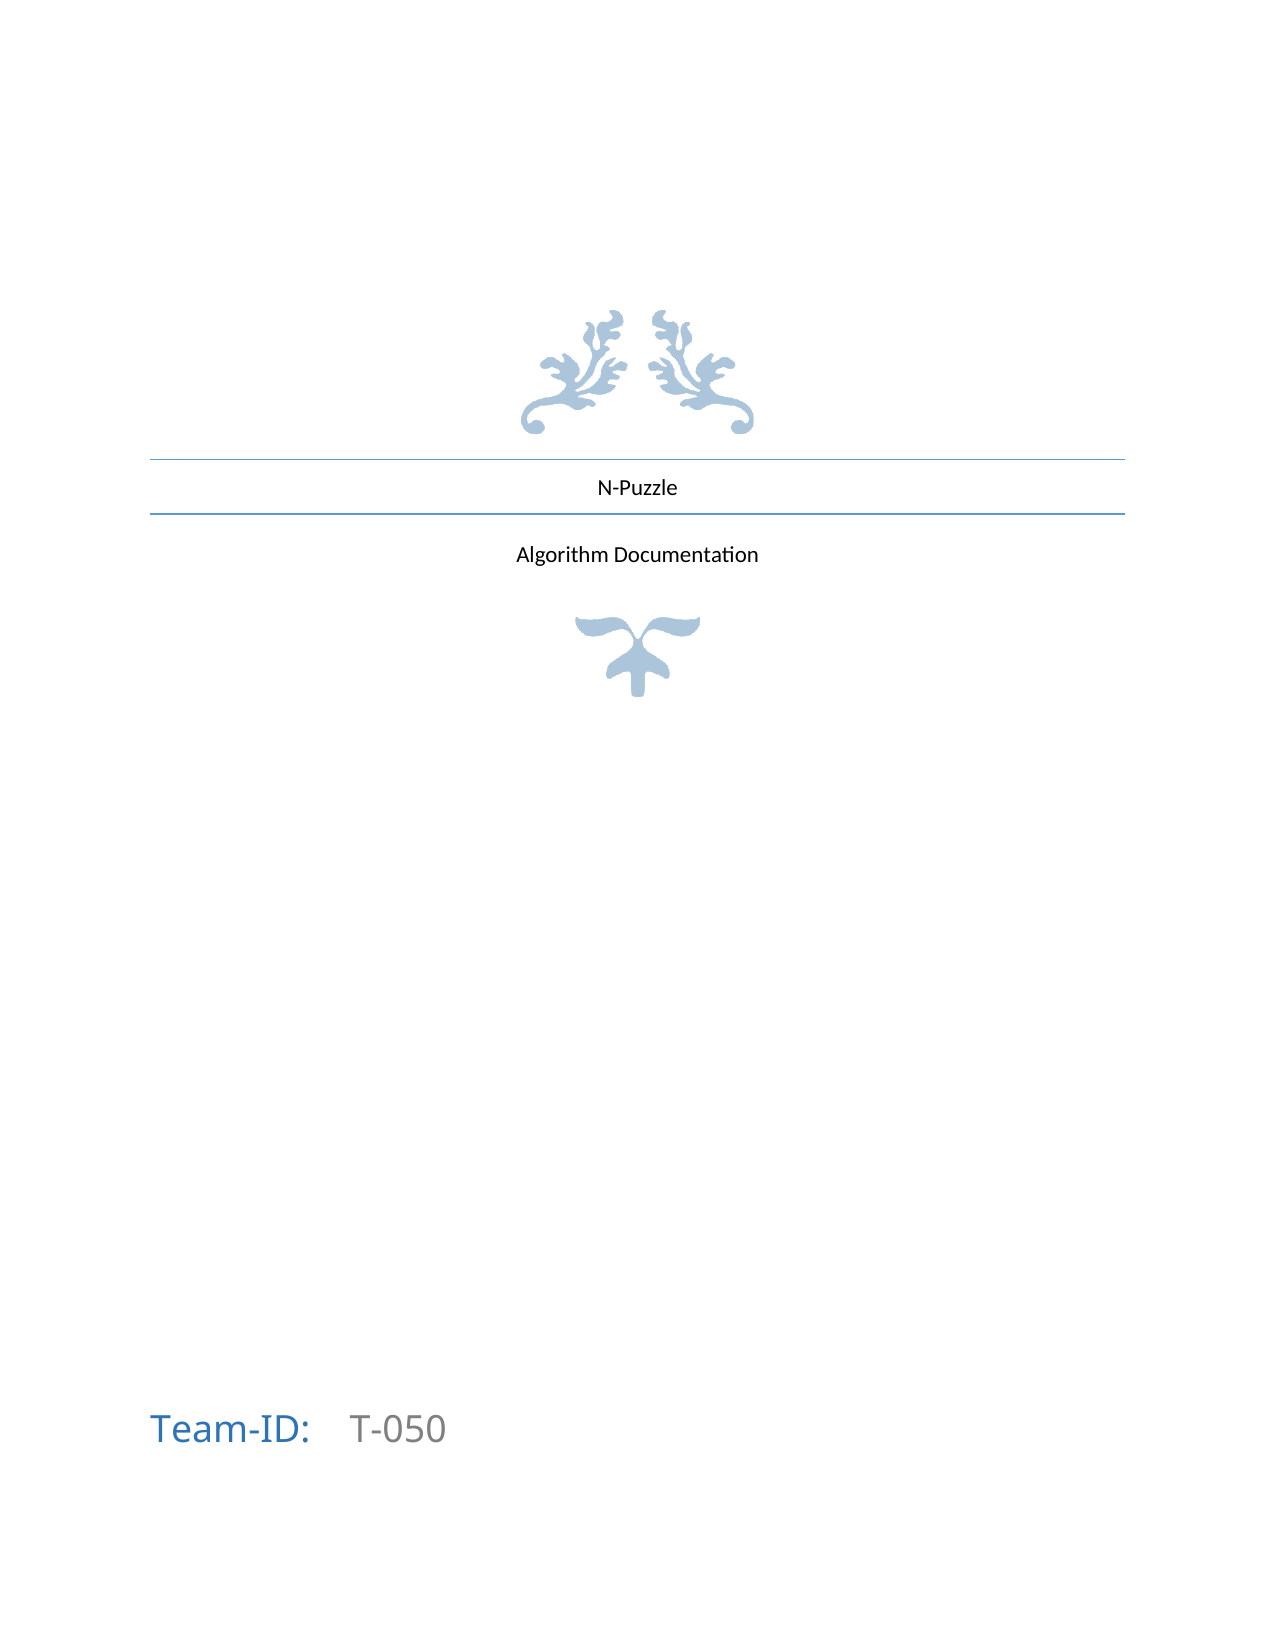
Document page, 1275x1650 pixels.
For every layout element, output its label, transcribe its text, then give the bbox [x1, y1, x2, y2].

text Team-ID: T-050 [150, 1402, 1125, 1453]
